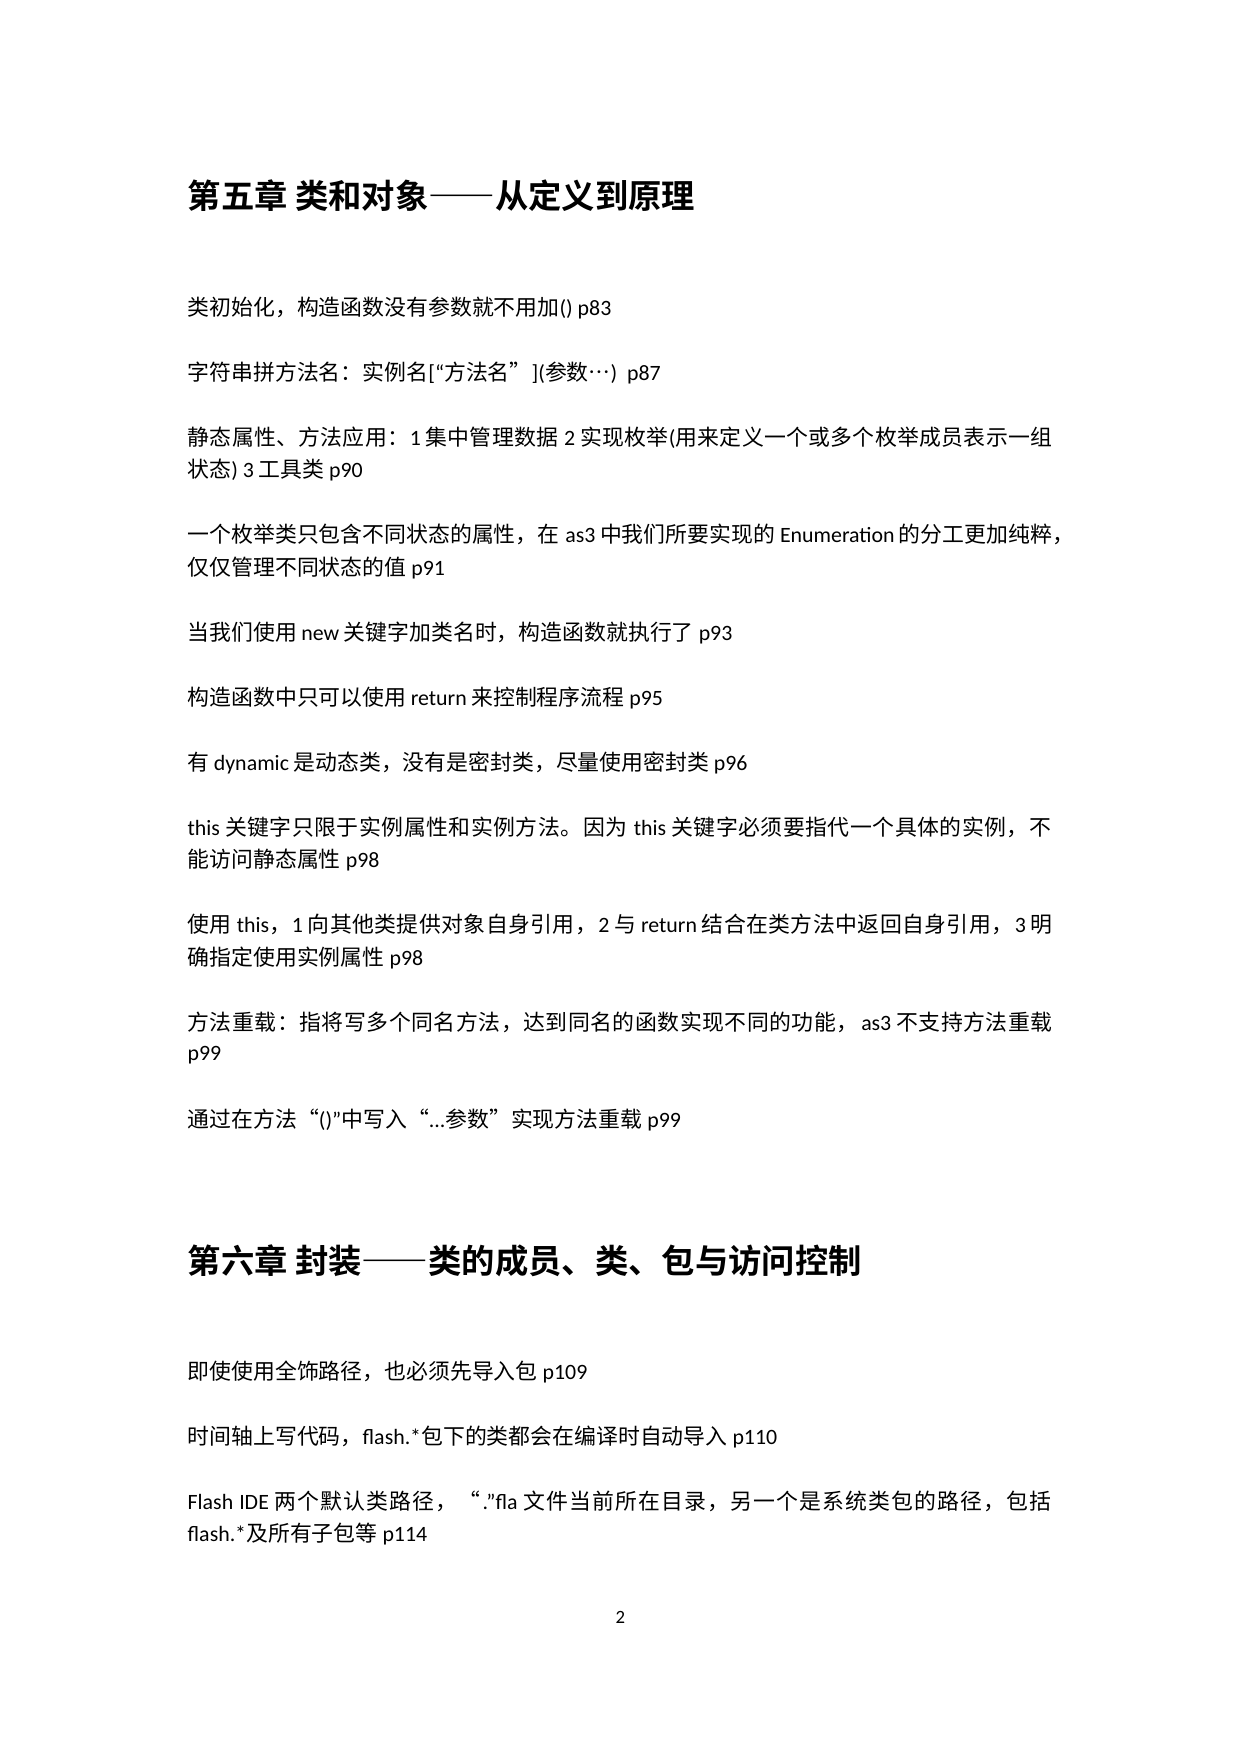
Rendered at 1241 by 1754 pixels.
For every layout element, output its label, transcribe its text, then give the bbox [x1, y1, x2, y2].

text Flash IDE两个默认类路径，“.”fla文件当前所在目录，另一个是系统类包的路径，包括flash.*及所有子包等 p114 [187, 1483, 1053, 1548]
text 类初始化，构造函数没有参数就不用加() p83 [187, 289, 1053, 322]
text 使用this，1向其他类提供对象自身引用，2与return结合在类方法中返回自身引用，3明确指定使用实例属性 p98 [187, 907, 1053, 972]
text 有dynamic是动态类，没有是密封类，尽量使用密封类 p96 [187, 744, 1053, 777]
text 一个枚举类只包含不同状态的属性，在as3中我们所要实现的Enumeration的分工更加纯粹，仅仅管理不同状态的值 p91 [187, 517, 1053, 582]
text 即使使用全饰路径，也必须先导入包 p109 [187, 1353, 1053, 1386]
text 时间轴上写代码，flash.*包下的类都会在编译时自动导入 p110 [187, 1418, 1053, 1451]
text 字符串拼方法名：实例名[“方法名”](参数…) p87 [187, 354, 1053, 387]
subtitle 第六章 封装——类的成员、类、包与访问控制 [187, 1226, 1053, 1291]
text this关键字只限于实例属性和实例方法。因为this关键字必须要指代一个具体的实例，不能访问静态属性 p98 [187, 809, 1053, 874]
text 当我们使用new关键字加类名时，构造函数就执行了 p93 [187, 614, 1053, 647]
text 方法重载：指将写多个同名方法，达到同名的函数实现不同的功能，as3不支持方法重载 p99 [187, 1004, 1053, 1069]
subtitle 第五章 类和对象——从定义到原理 [187, 162, 1053, 227]
text 构造函数中只可以使用return来控制程序流程 p95 [187, 679, 1053, 712]
text 通过在方法“()”中写入“...参数”实现方法重载 p99 [187, 1102, 1053, 1134]
text 静态属性、方法应用：1集中管理数据 2实现枚举(用来定义一个或多个枚举成员表示一组状态) 3工具类 p90 [187, 419, 1053, 484]
